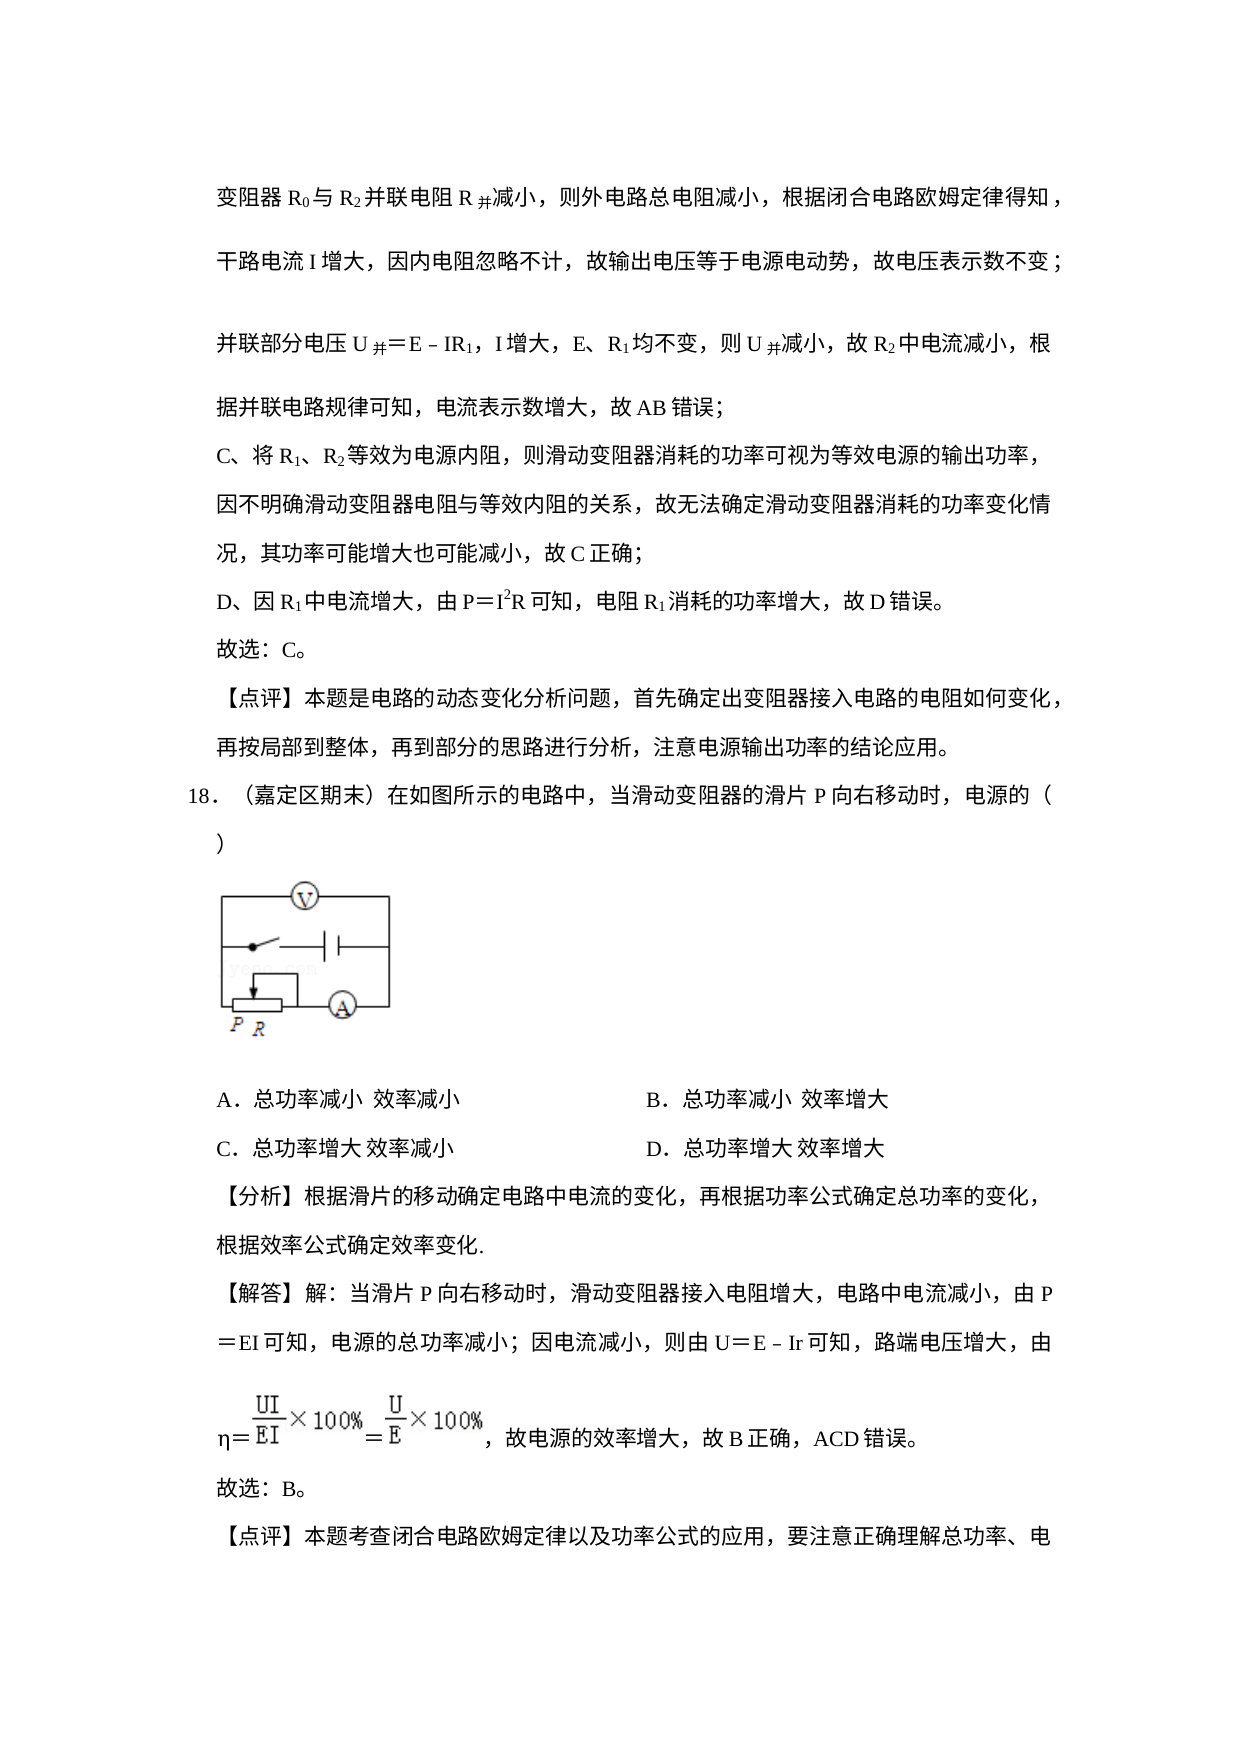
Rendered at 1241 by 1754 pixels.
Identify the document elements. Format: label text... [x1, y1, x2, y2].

text A．总功率减小 效率减小 B．总功率减小 效率增大 [187, 1082, 1053, 1114]
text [216, 1519, 1053, 1551]
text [216, 162, 1053, 422]
text 【解答】解：当滑片P向右移动时，滑动变阻器接入电阻增大，电路中电流减小，由P＝EI可知，电源的总功率减小；因电流减小，则由U＝E﹣Ir可知，路端电压增大，由η＝＝，故电源的效率增大，故B正确，ACD错误。 [216, 1276, 1053, 1454]
text 【分析】根据滑片的移动确定电路中电流的变化，再根据功率公式确定总功率的变化，根据效率公式确定效率变化. [216, 1179, 1053, 1260]
text D、因R1中电流增大，由P＝I2R可知，电阻R1消耗的功率增大，故D错误。 [216, 584, 1053, 616]
text C、将R1、R2等效为电源内阻，则滑动变阻器消耗的功率可视为等效电源的输出功率，因不明确滑动变阻器电阻与等效内阻的关系，故无法确定滑动变阻器消耗的功率变化情况，其功率可能增大也可能减小，故C正确； [216, 438, 1053, 568]
picture [385, 1391, 484, 1447]
text C．总功率增大 效率减小 D．总功率增大 效率增大 [187, 1130, 1053, 1163]
picture [216, 874, 394, 1041]
text 18．（嘉定区期末）在如图所示的电路中，当滑动变阻器的滑片P向右移动时，电源的（ ） [187, 777, 1053, 859]
picture [252, 1391, 364, 1447]
text 【点评】本题是电路的动态变化分析问题，首先确定出变阻器接入电路的电阻如何变化，再按局部到整体，再到部分的思路进行分析，注意电源输出功率的结论应用。 [216, 680, 1053, 762]
text 故选：C。 [216, 632, 1053, 664]
text 故选：B。 [216, 1470, 1053, 1503]
